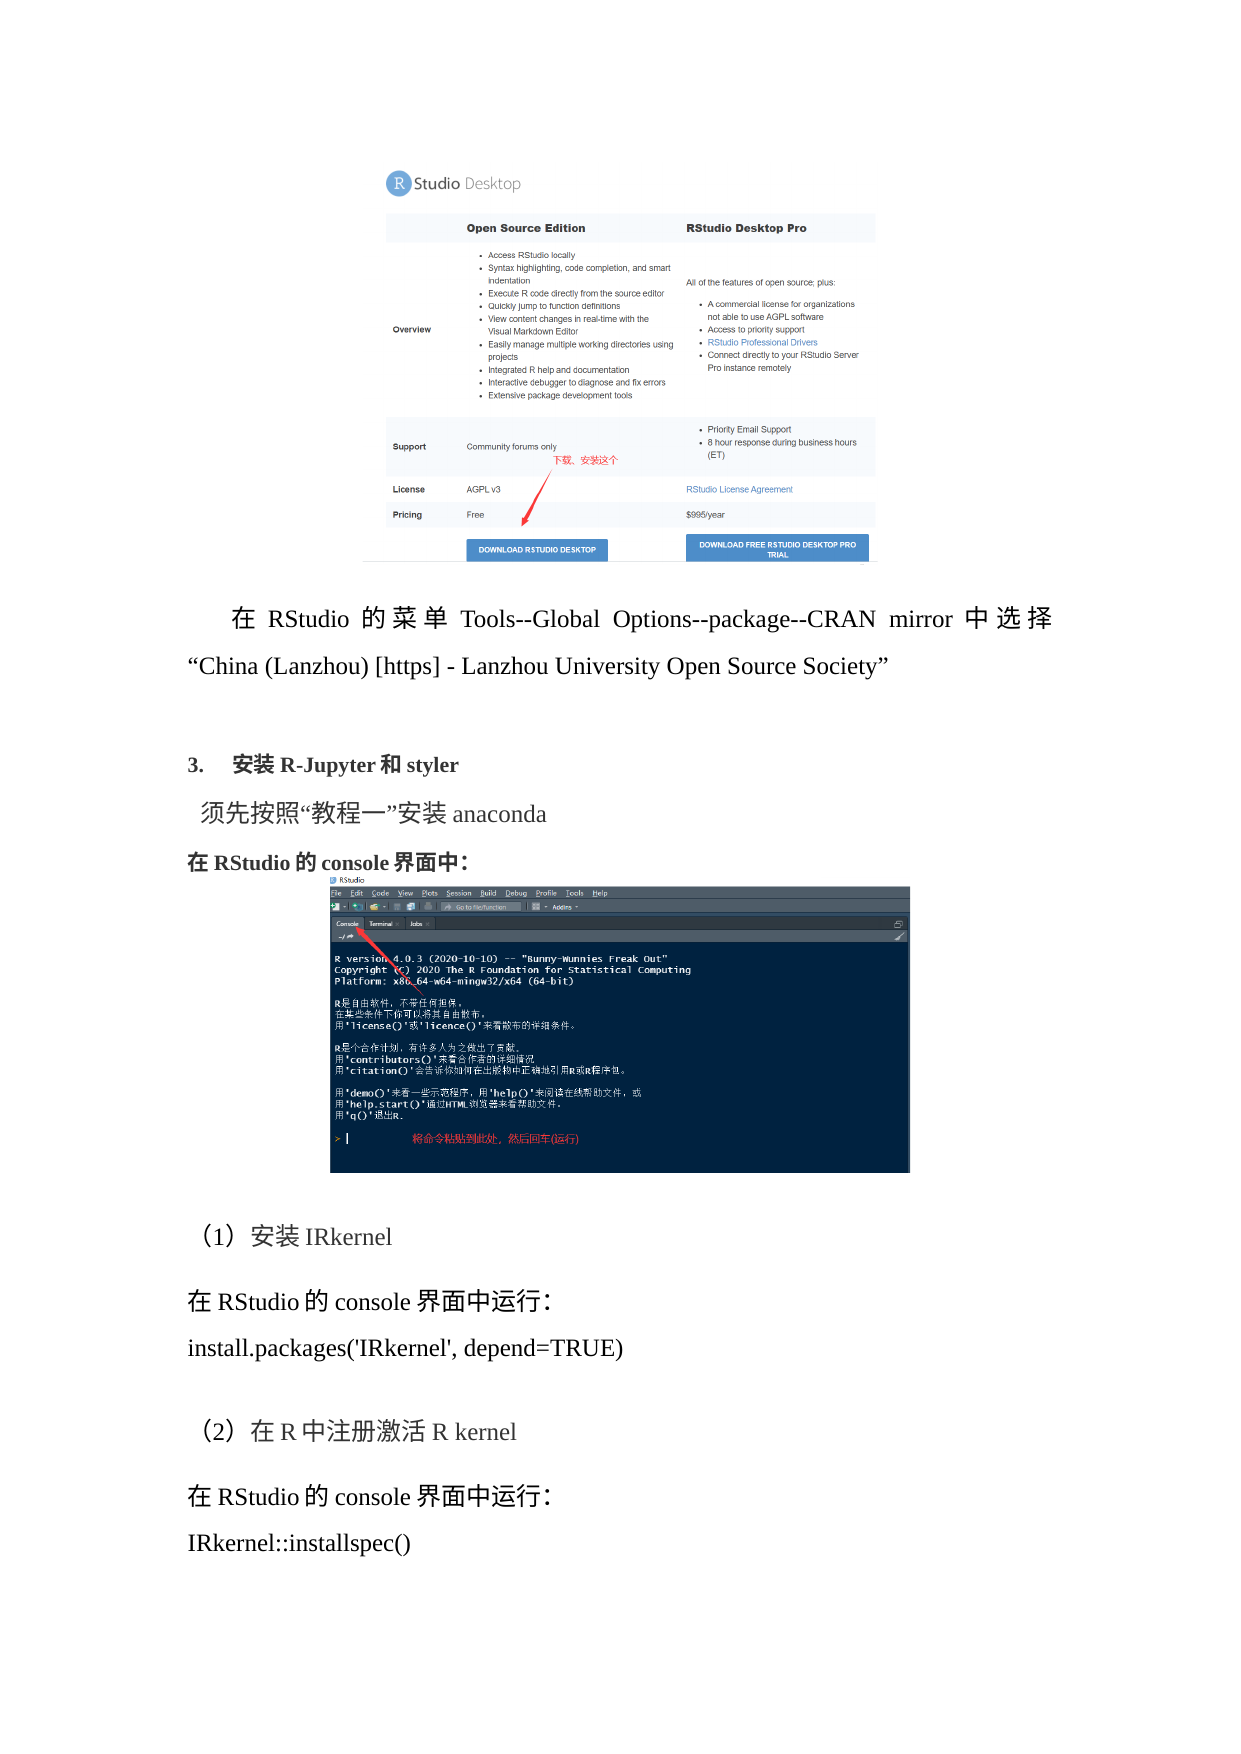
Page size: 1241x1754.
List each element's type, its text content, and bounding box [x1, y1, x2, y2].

picture [329, 877, 911, 1173]
list 安装IRkernel 在RStudio的console界面中运行： [187, 1202, 1053, 1332]
list 在RStudio的console界面中： [187, 844, 1053, 877]
list install.packages('IRkernel', depend=TRUE) [187, 1332, 1053, 1364]
list 在RStudio的菜单Tools--Global Options--package--CRAN mirror中选择“China (Lanzhou) [https] - Lanzhou University Open Source Society” [187, 584, 1053, 682]
picture [362, 162, 878, 565]
list 安装R-Jupyter和styler [187, 747, 1053, 779]
list 在R中注册激活R kernel 在RStudio的console界面中运行： [187, 1397, 1053, 1527]
list IRkernel::installspec() [187, 1527, 1053, 1559]
list 须先按照“教程一”安装anaconda [150, 779, 1053, 844]
